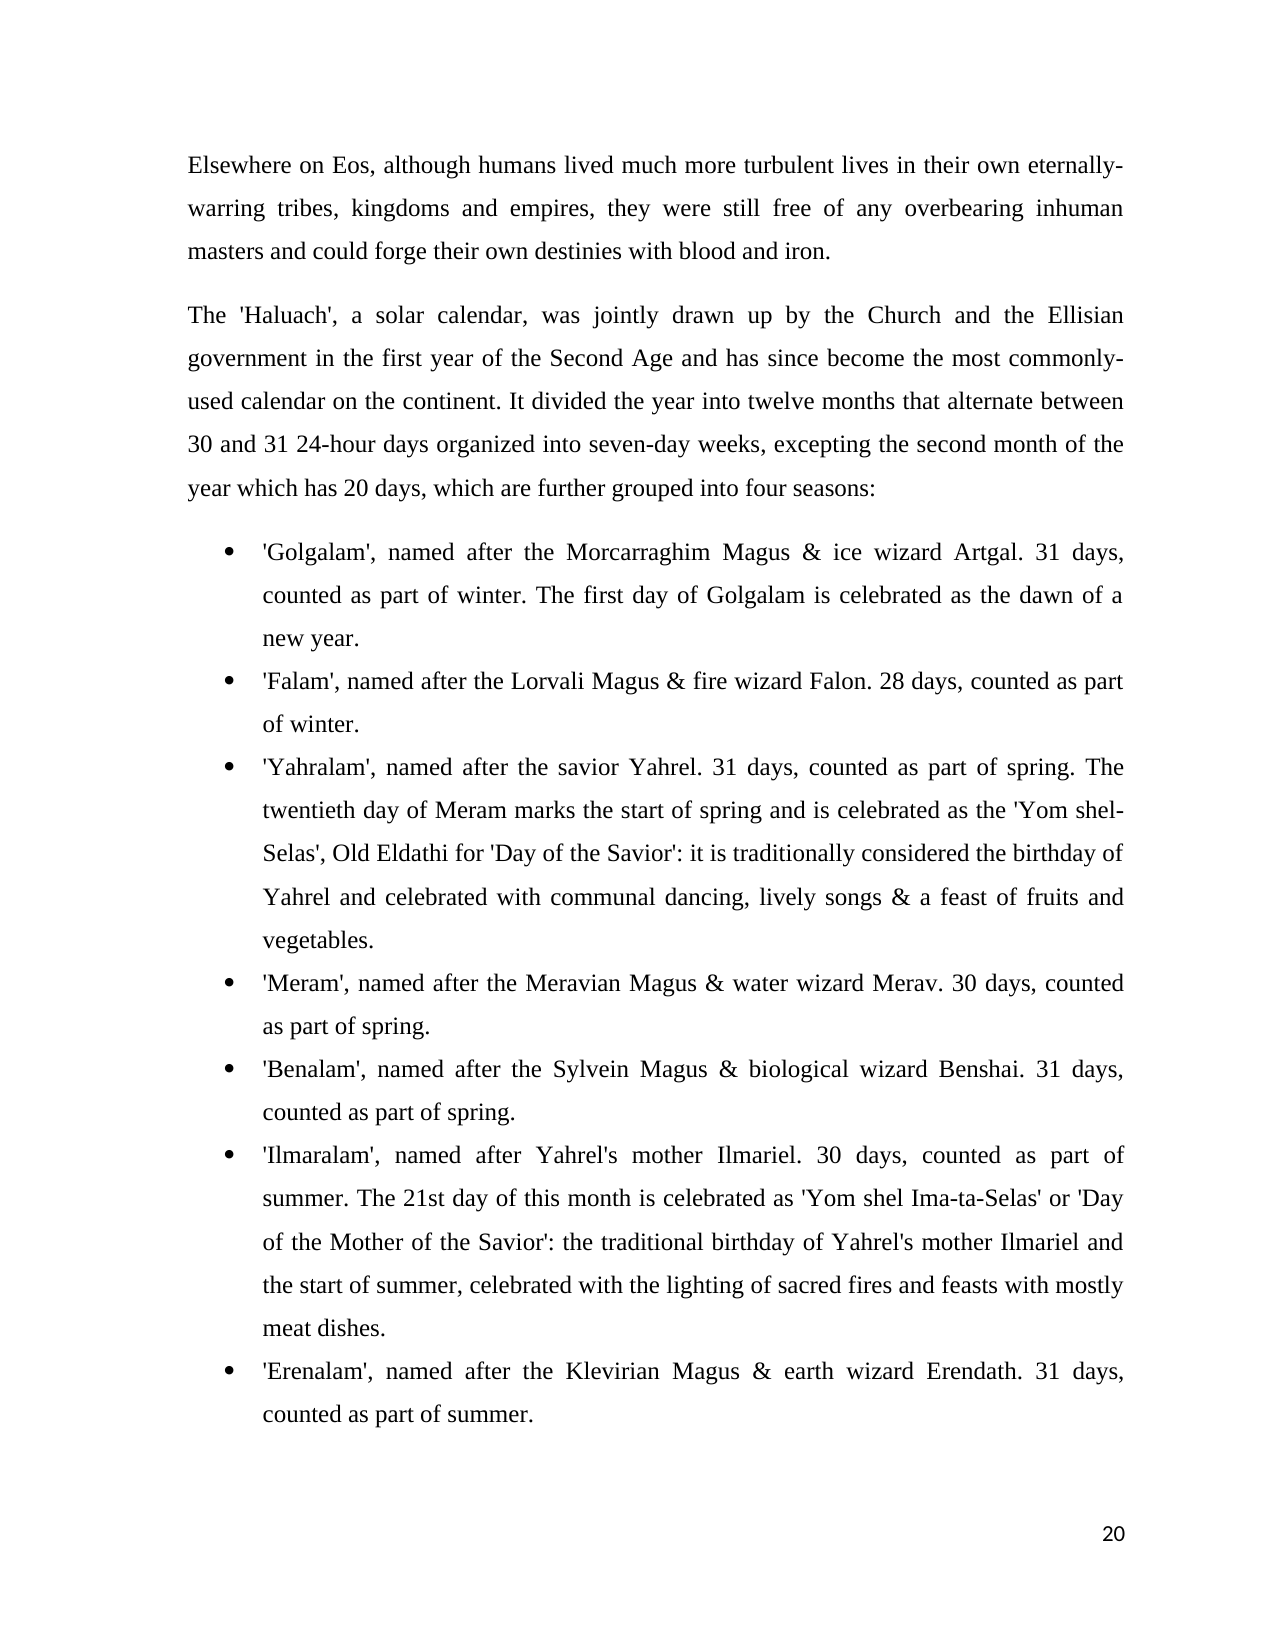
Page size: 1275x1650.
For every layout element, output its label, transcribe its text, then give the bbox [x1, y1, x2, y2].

list 'Falam', named after the Lorvali Magus & fire wizard Falon. 28 days, counted as part of winter. [225, 666, 1125, 738]
text The 'Haluach', a solar calendar, was jointly drawn up by the Church and the Ellisian government in the first year of the Second Age and has since become the most commonly-used calendar on the continent. It divided the year into twelve months that alternate between 30 and 31 24-hour days organized into seven-day weeks, excepting the second month of the year which has 20 days, which are further grouped into four seasons: [187, 300, 1125, 501]
list 'Meram', named after the Meravian Magus & water wizard Merav. 30 days, counted as part of spring. [225, 968, 1125, 1040]
list 'Golgalam', named after the Morcarraghim Magus & ice wizard Artgal. 31 days, counted as part of winter. The first day of Golgalam is celebrated as the dawn of a new year. [225, 537, 1125, 652]
list 'Benalam', named after the Sylvein Magus & biological wizard Benshai. 31 days, counted as part of spring. [225, 1054, 1125, 1126]
list 'Erenalam', named after the Klevirian Magus & earth wizard Erendath. 31 days, counted as part of summer. [225, 1356, 1125, 1428]
list 'Yahralam', named after the savior Yahrel. 31 days, counted as part of spring. The twentieth day of Meram marks the start of spring and is celebrated as the 'Yom shel-Selas', Old Eldathi for 'Day of the Savior': it is traditionally considered the birthday of Yahrel and celebrated with communal dancing, lively songs & a feast of fruits and vegetables. [225, 752, 1125, 953]
